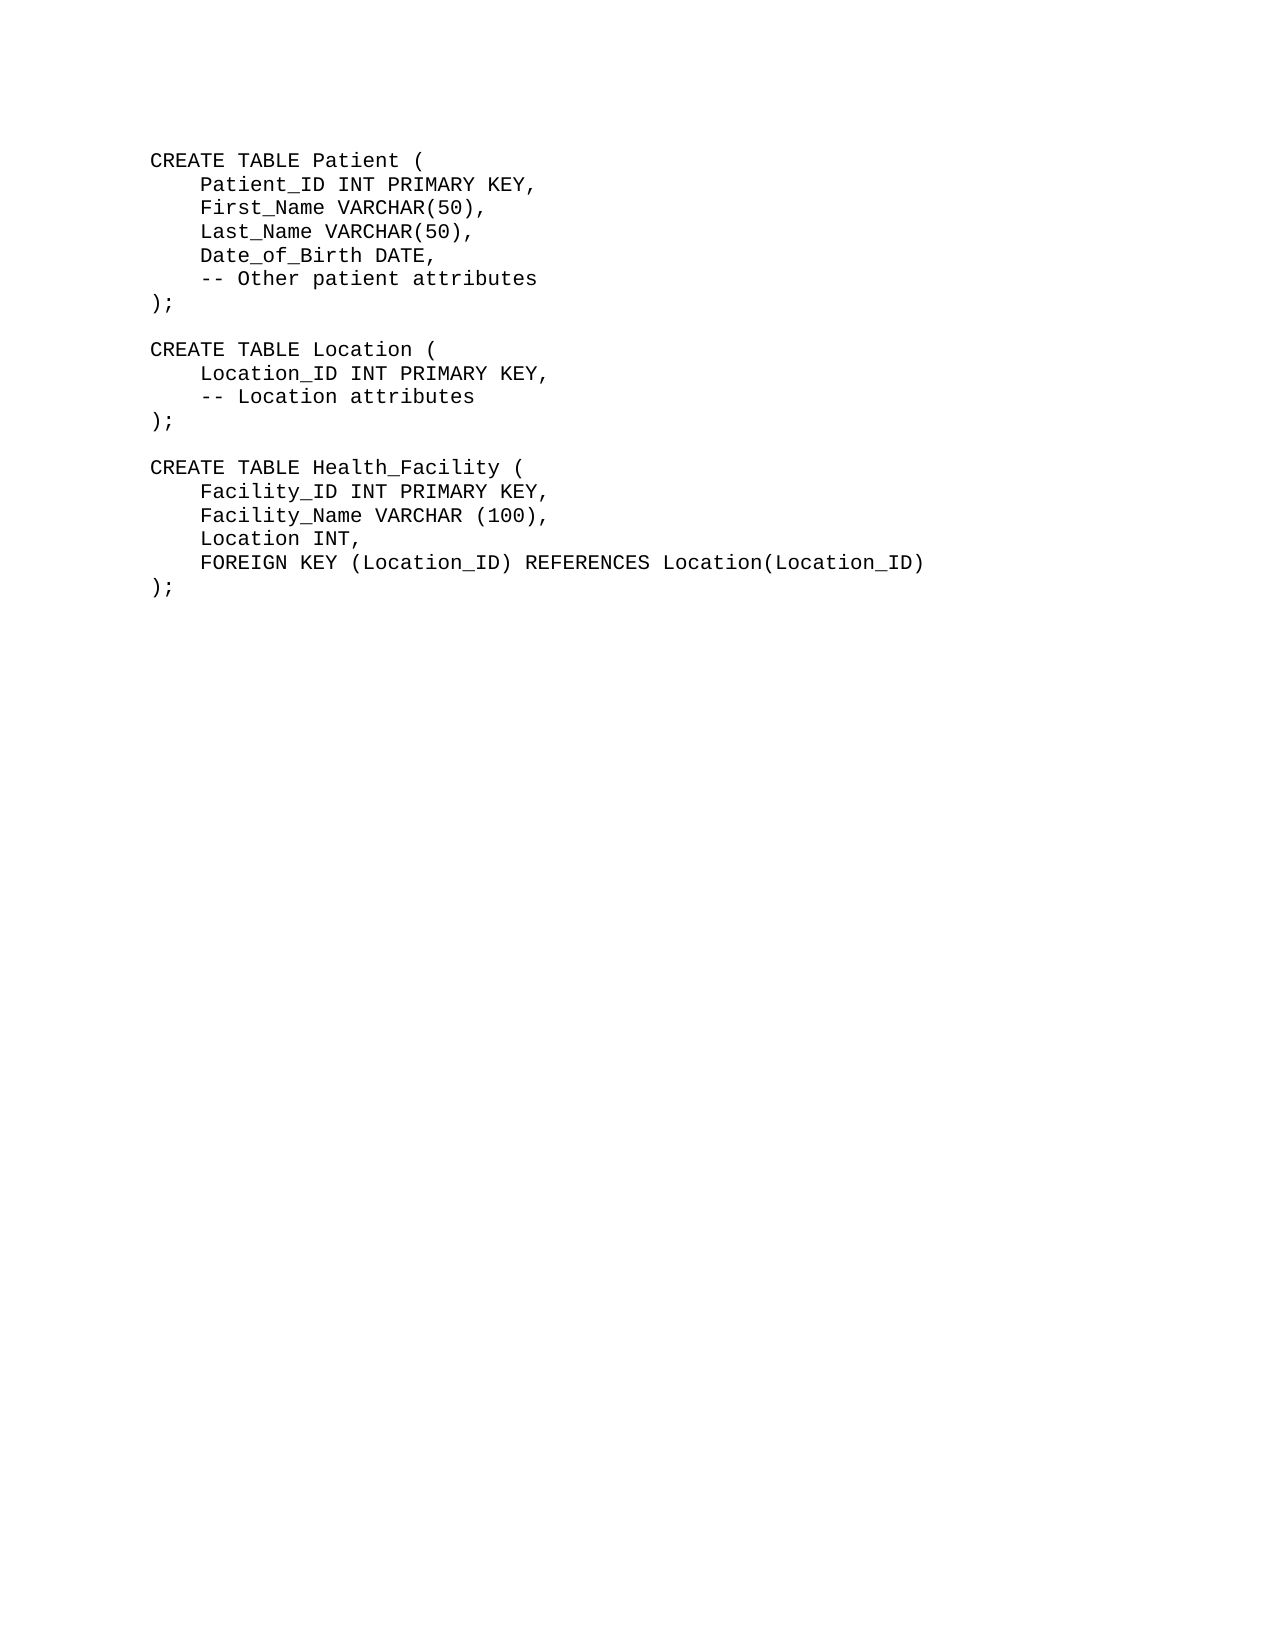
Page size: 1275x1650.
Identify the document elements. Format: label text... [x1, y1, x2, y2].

text CREATE TABLE Location ( [150, 339, 1125, 363]
text ); [150, 576, 1125, 599]
text Patient_ID INT PRIMARY KEY, [150, 174, 1125, 197]
text Facility_Name VARCHAR (100), [150, 505, 1125, 528]
text CREATE TABLE Health_Facility ( [150, 457, 1125, 481]
text Date_of_Birth DATE, [150, 244, 1125, 268]
text ); [150, 292, 1125, 316]
text -- Location attributes [150, 386, 1125, 410]
text Facility_ID INT PRIMARY KEY, [150, 481, 1125, 505]
text CREATE TABLE Patient ( [150, 150, 1125, 174]
text Location INT, [150, 528, 1125, 552]
text -- Other patient attributes [150, 268, 1125, 292]
text Last_Name VARCHAR(50), [150, 221, 1125, 244]
text ); [150, 410, 1125, 434]
text First_Name VARCHAR(50), [150, 197, 1125, 221]
text Location_ID INT PRIMARY KEY, [150, 363, 1125, 386]
text FOREIGN KEY (Location_ID) REFERENCES Location(Location_ID) [150, 552, 1125, 576]
